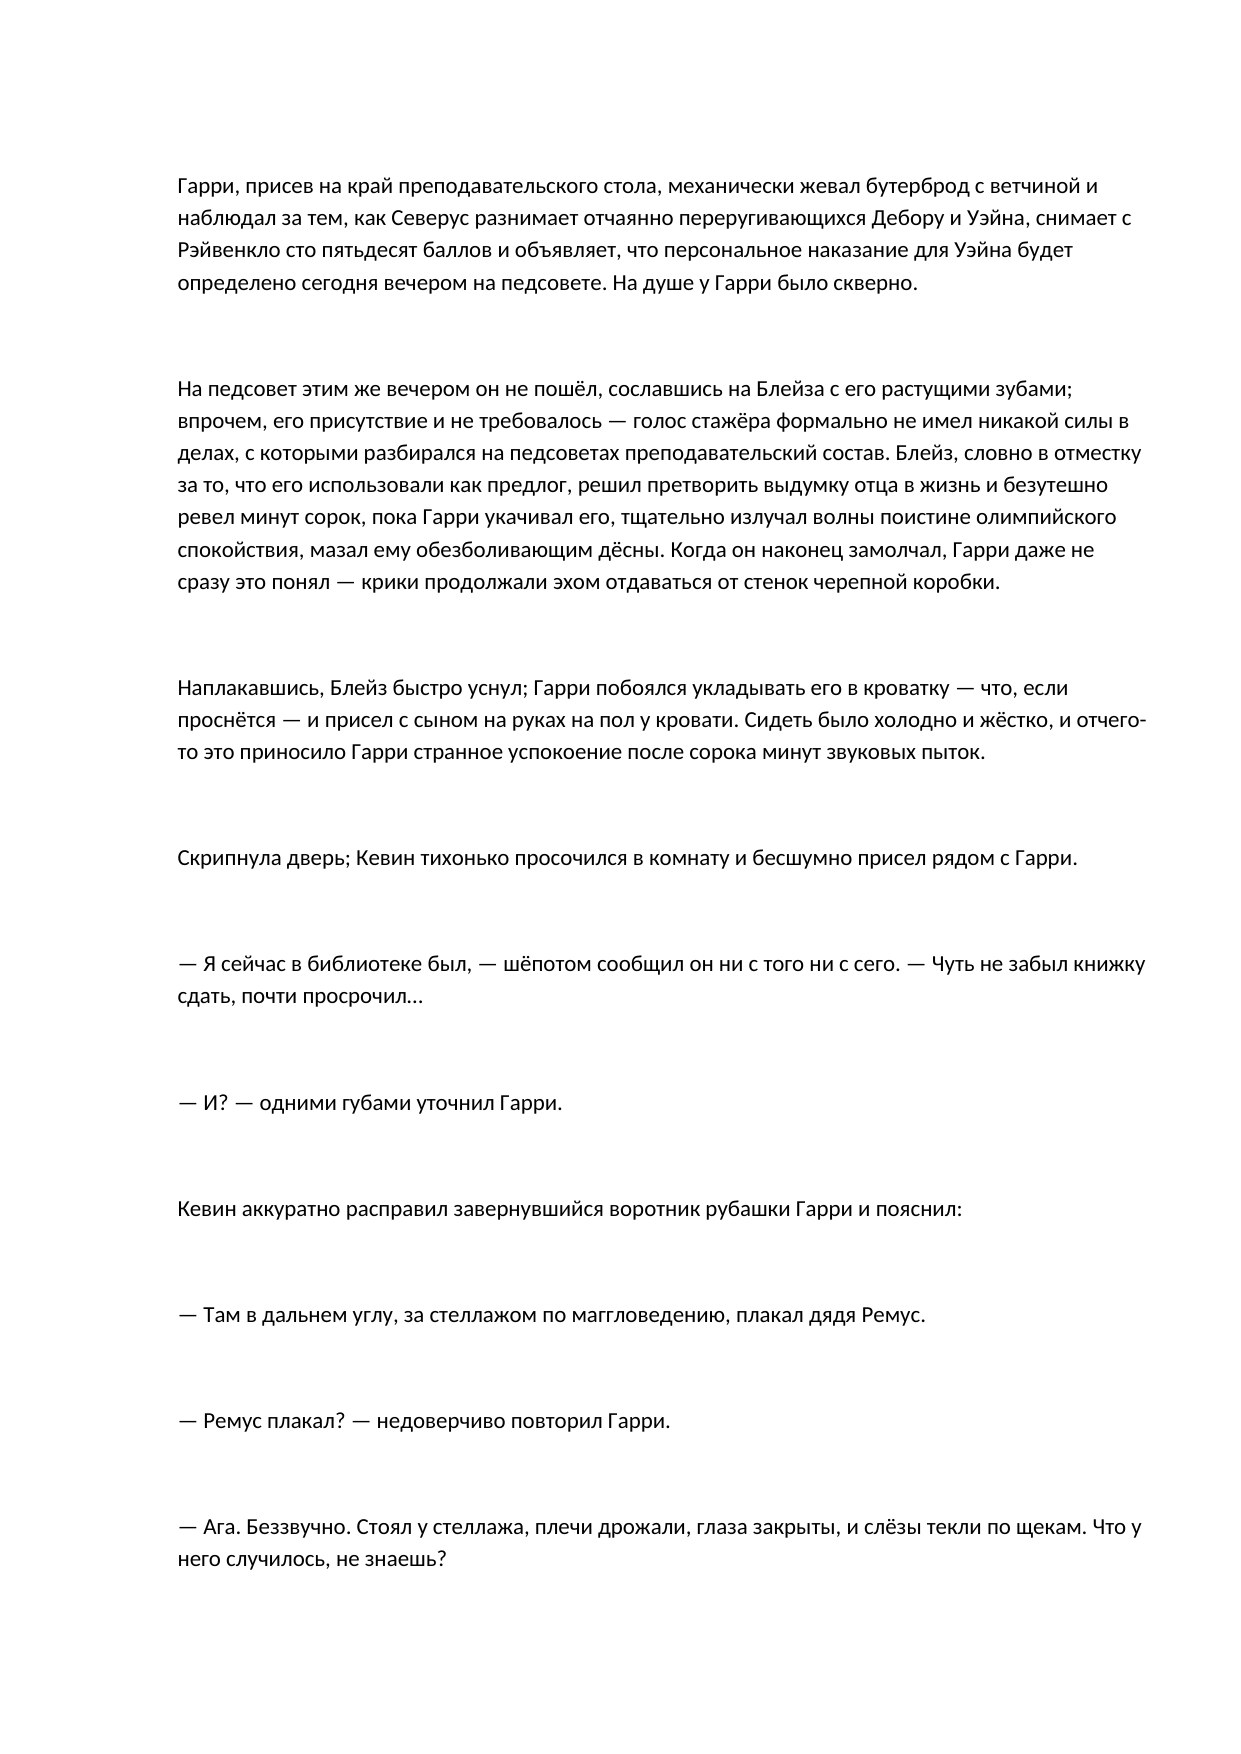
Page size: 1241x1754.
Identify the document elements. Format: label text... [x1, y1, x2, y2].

text Скрипнула дверь; Кевин тихонько просочился в комнату и бесшумно присел рядом с Гарри. [177, 843, 1152, 871]
text — И? — одними губами уточнил Гарри. [177, 1088, 1152, 1116]
text — Там в дальнем углу, за стеллажом по маггловедению, плакал дядя Ремус. [177, 1300, 1152, 1328]
text — Ремус плакал? — недоверчиво повторил Гарри. [177, 1406, 1152, 1434]
text — Ага. Беззвучно. Стоял у стеллажа, плечи дрожали, глаза закрыты, и слёзы текли по щекам. Что у него случилось, не знаешь? [177, 1512, 1152, 1572]
text Гарри, присев на край преподавательского стола, механически жевал бутерброд с ветчиной и наблюдал за тем, как Северус разнимает отчаянно переругивающихся Дебору и Уэйна, снимает с Рэйвенкло сто пятьдесят баллов и объявляет, что персональное наказание для Уэйна будет определено сегодня вечером на педсовете. На душе у Гарри было скверно. [177, 171, 1152, 296]
text Кевин аккуратно расправил завернувшийся воротник рубашки Гарри и пояснил: [177, 1194, 1152, 1222]
text Наплакавшись, Блейз быстро уснул; Гарри побоялся укладывать его в кроватку — что, если проснётся — и присел с сыном на руках на пол у кровати. Сидеть было холодно и жёстко, и отчего-то это приносило Гарри странное успокоение после сорока минут звуковых пыток. [177, 673, 1152, 765]
text На педсовет этим же вечером он не пошёл, сославшись на Блейза с его растущими зубами; впрочем, его присутствие и не требовалось — голос стажёра формально не имел никакой силы в делах, с которыми разбирался на педсоветах преподавательский состав. Блейз, словно в отместку за то, что его использовали как предлог, решил претворить выдумку отца в жизнь и безутешно ревел минут сорок, пока Гарри укачивал его, тщательно излучал волны поистине олимпийского спокойствия, мазал ему обезболивающим дёсны. Когда он наконец замолчал, Гарри даже не сразу это понял — крики продолжали эхом отдаваться от стенок черепной коробки. [177, 374, 1152, 595]
text — Я сейчас в библиотеке был, — шёпотом сообщил он ни с того ни с сего. — Чуть не забыл книжку сдать, почти просрочил… [177, 949, 1152, 1009]
